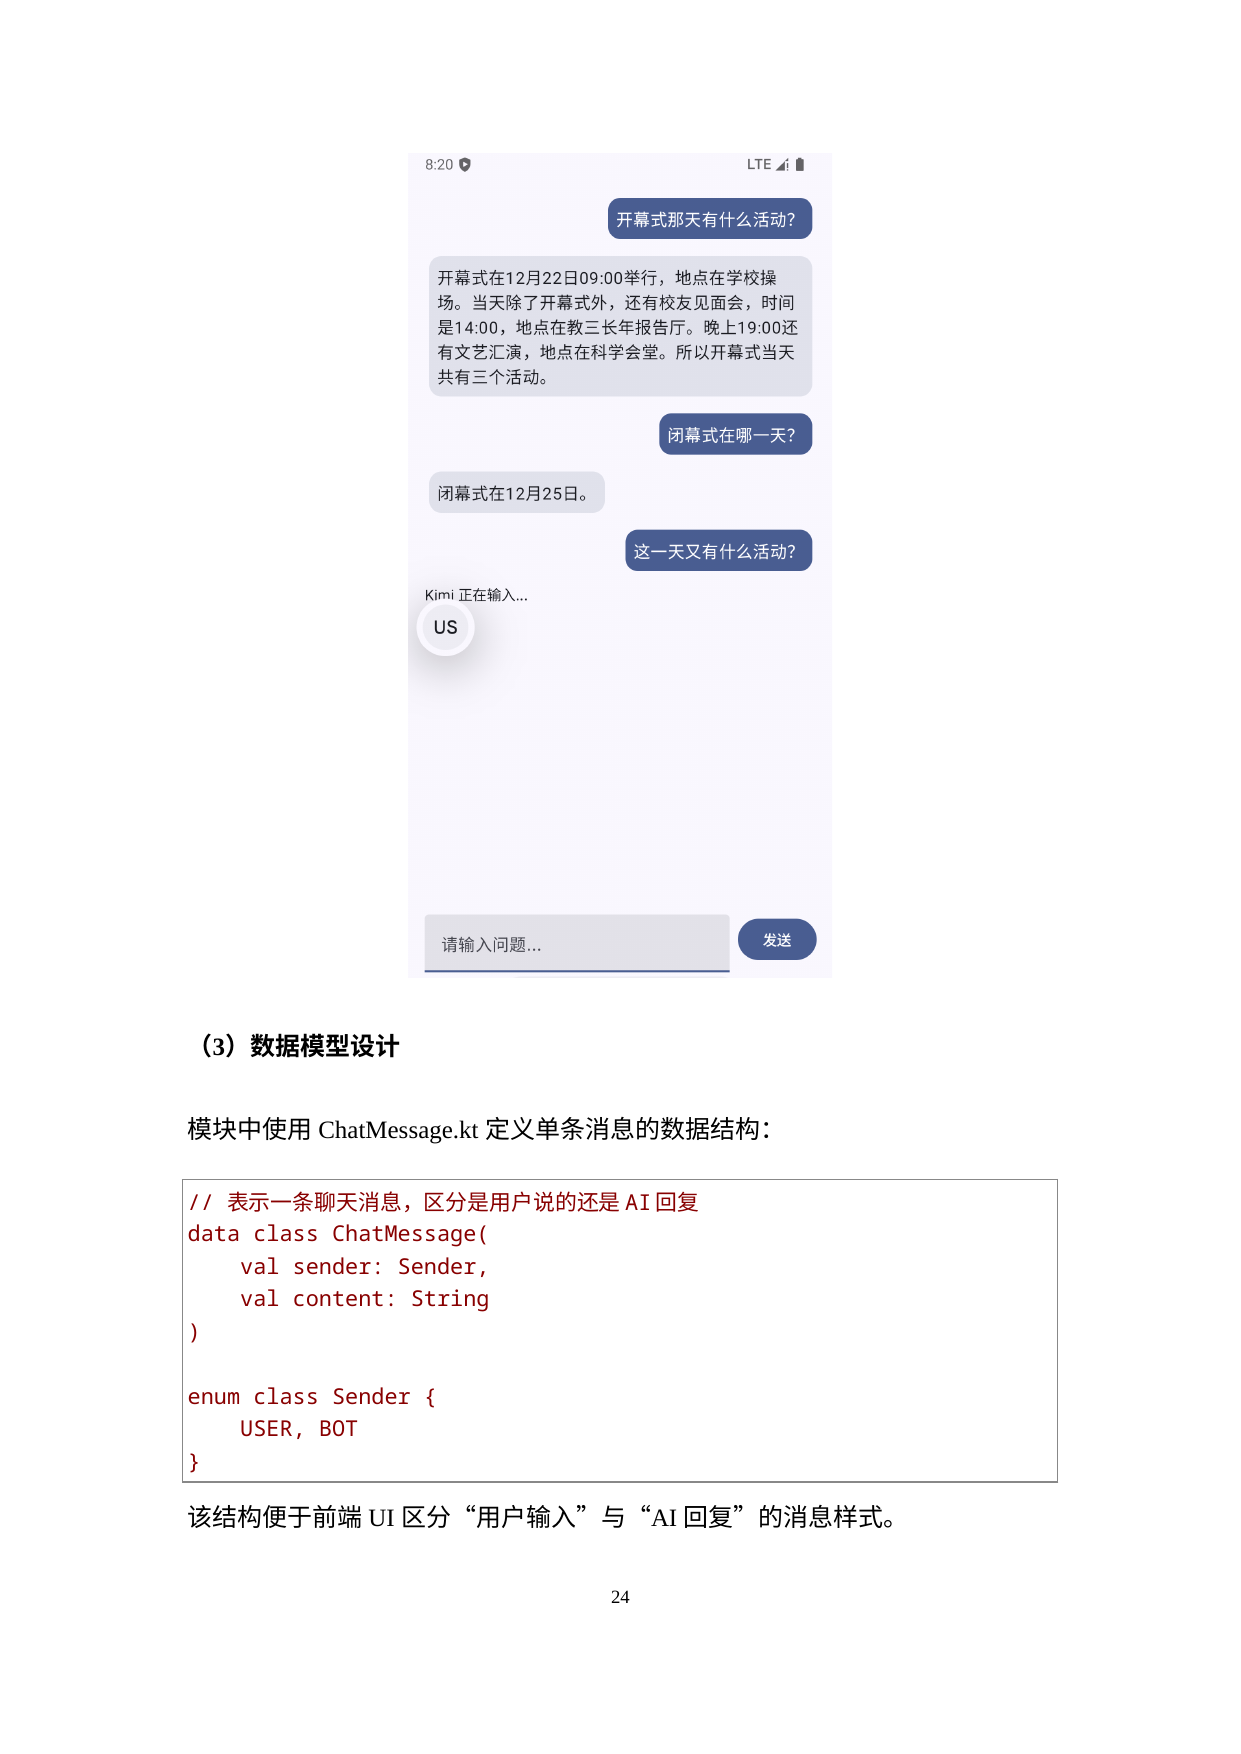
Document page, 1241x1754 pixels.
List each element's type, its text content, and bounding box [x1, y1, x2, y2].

text 模块中使用 ChatMessage.kt 定义单条消息的数据结构： [187, 1096, 1053, 1161]
text // 表示一条聊天消息，区分是用户说的还是AI回复 data class ChatMessage( val sender: Sender, val content: String ) enum class Sender { USER, BOT } [183, 1180, 1057, 1481]
text （3）数据模型设计 [187, 1012, 1053, 1077]
picture [408, 153, 833, 978]
text 该结构便于前端 UI 区分“用户输入”与“AI 回复”的消息样式。 [187, 1483, 1053, 1548]
